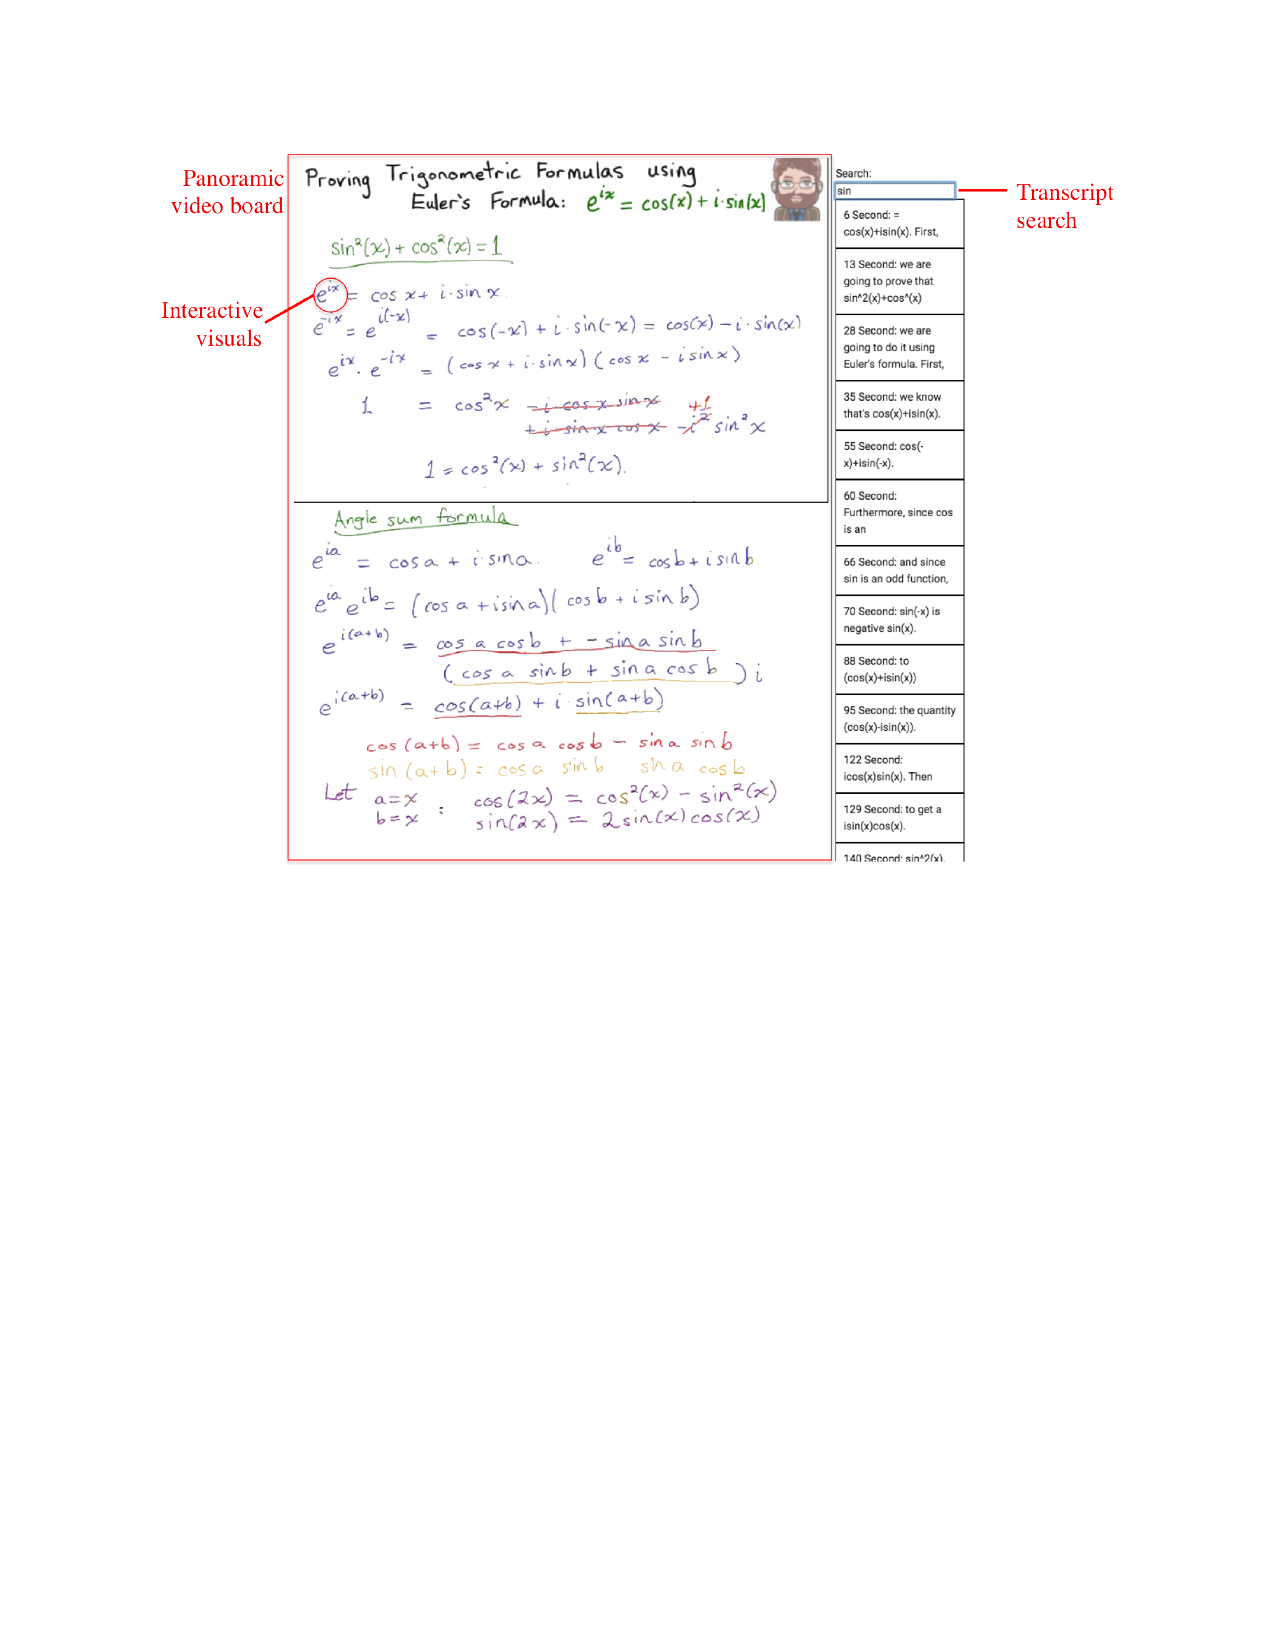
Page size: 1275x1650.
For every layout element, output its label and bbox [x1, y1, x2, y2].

picture [150, 150, 1125, 867]
